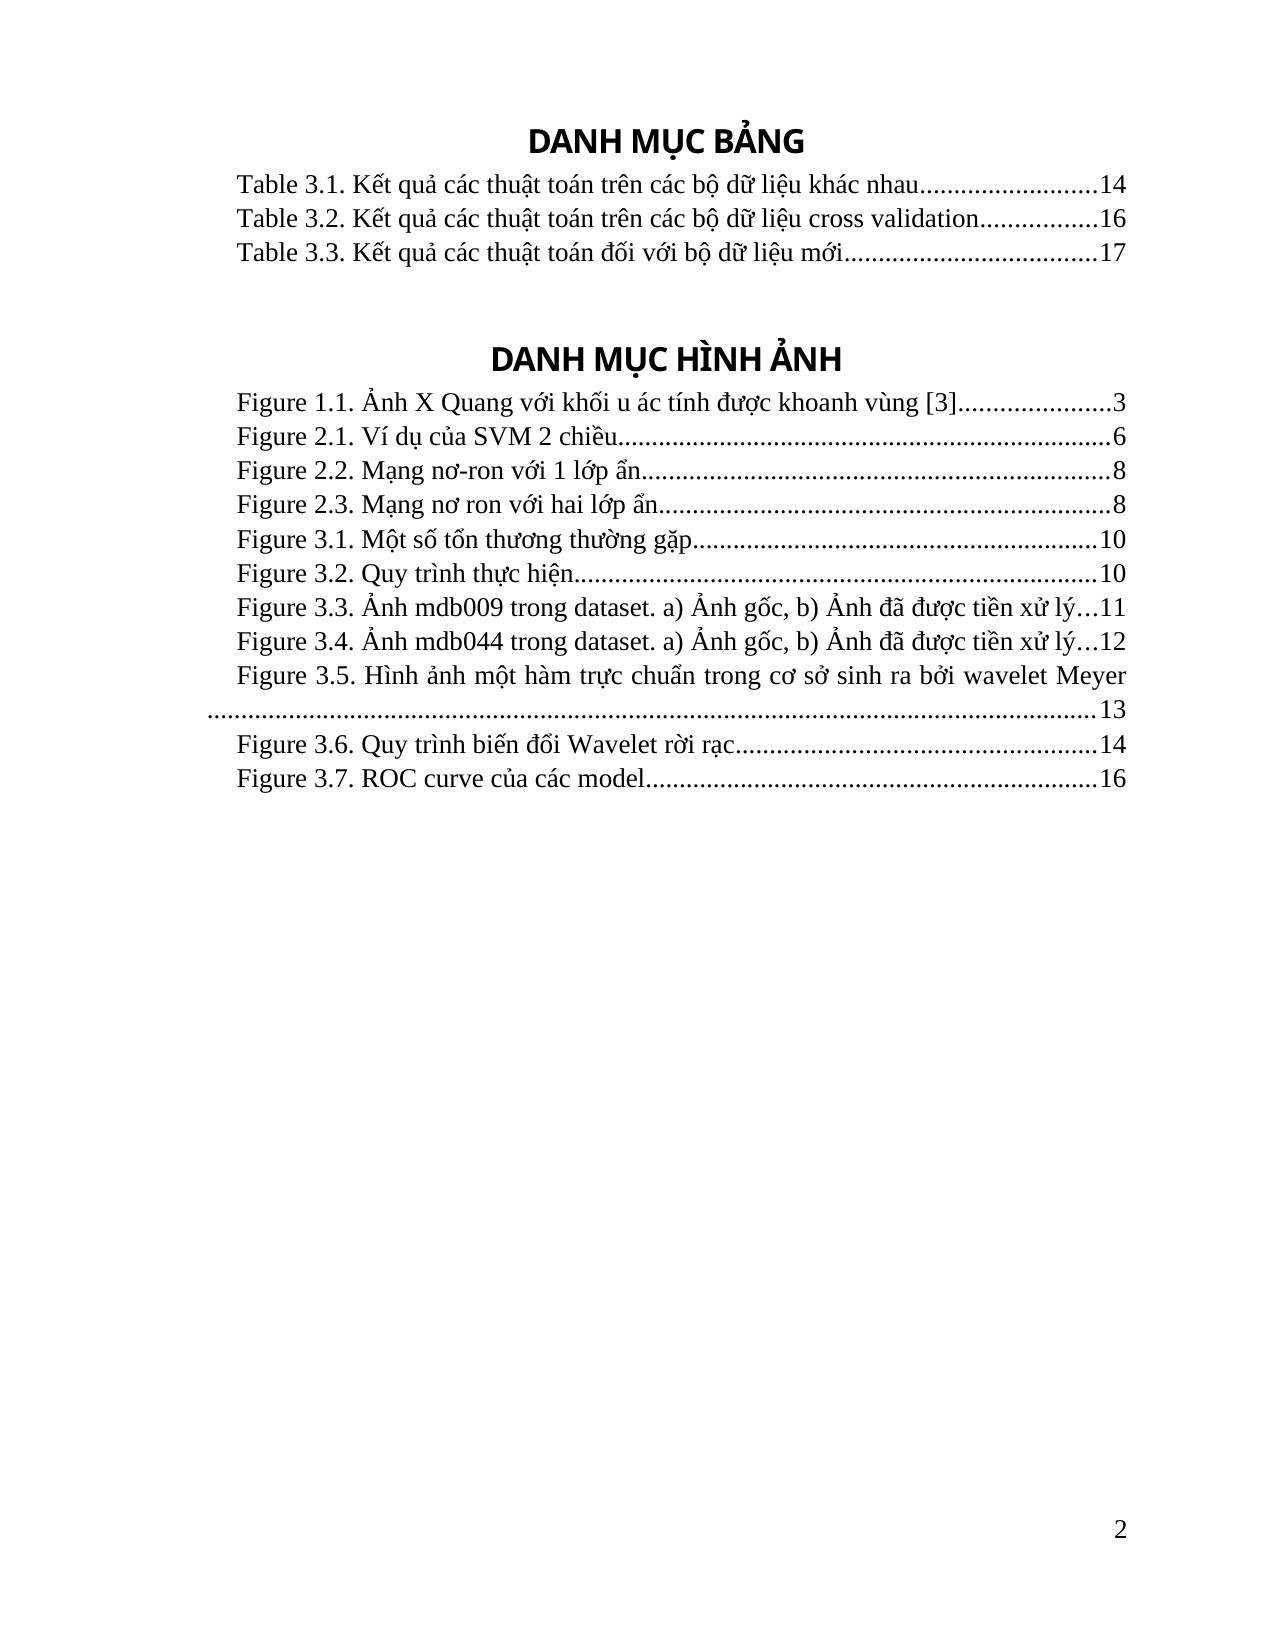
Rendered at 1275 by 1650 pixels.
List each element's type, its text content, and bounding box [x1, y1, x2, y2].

title Danh mục hình ảnh [207, 336, 1127, 382]
title DANH MỤC BẢNG [207, 118, 1127, 163]
